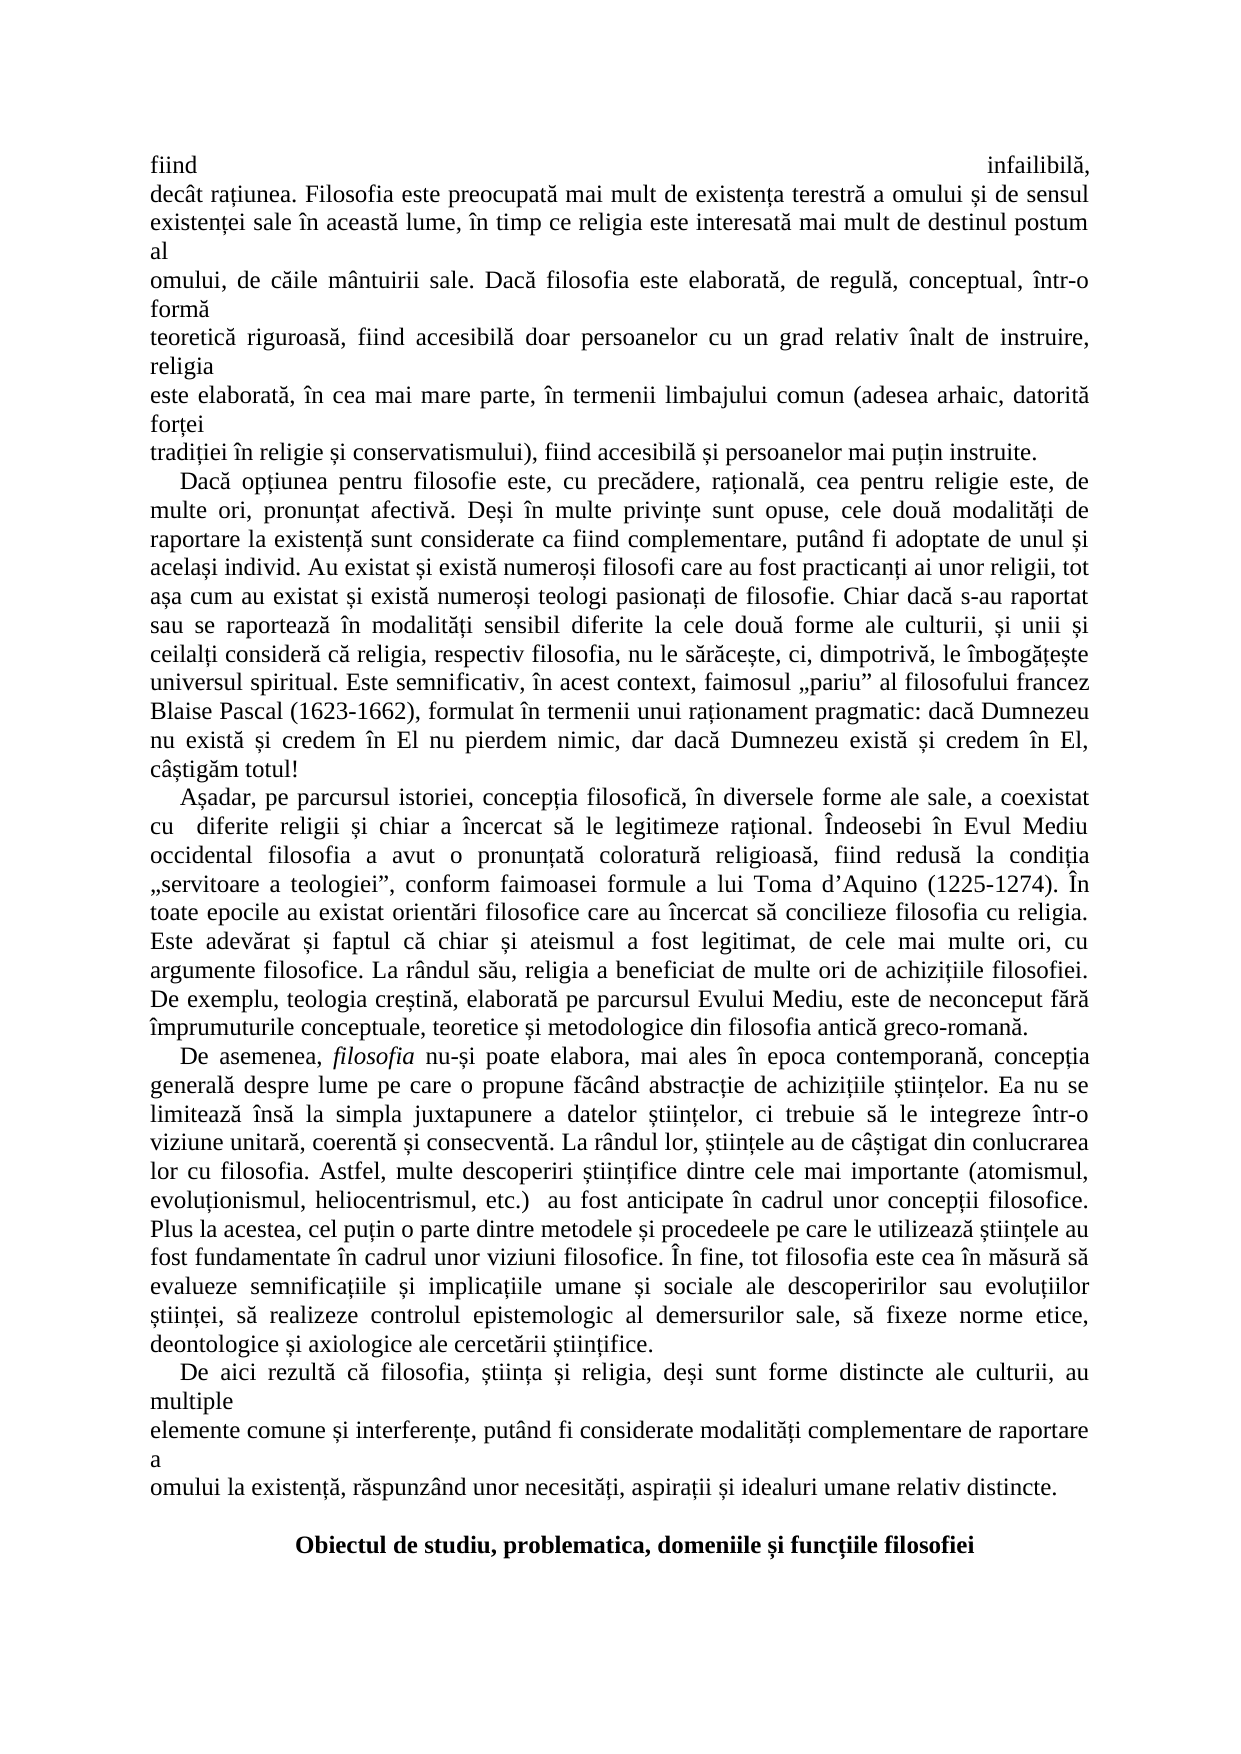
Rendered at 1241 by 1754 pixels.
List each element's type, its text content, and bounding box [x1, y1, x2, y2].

list De asemenea, filosofia nu-și poate elabora, mai ales în epoca contemporană, concepția generală despre lume pe care o propune făcând abstracție de achizițiile științelor. Ea nu se limitează însă la simpla juxtapunere a datelor științelor, ci trebuie să le integreze într-o viziune unitară, coerentă și consecventă. La rândul lor, științele au de câștigat din conlucrarea lor cu filosofia. Astfel, multe descoperiri științifice dintre cele mai importante (atomismul, evoluționismul, heliocentrismul, etc.) au fost anticipate în cadrul unor concepții filosofice. Plus la acestea, cel puțin o parte dintre metodele și procedeele pe care le utilizează științele au fost fundamentate în cadrul unor viziuni filosofice. În fine, tot filosofia este cea în măsură să evalueze semnificațiile și implicațiile umane și sociale ale descoperirilor sau evoluțiilor științei, să realizeze controlul epistemologic al demersurilor sale, să fixeze norme etice, deontologice și axiologice ale cercetării științifice. [150, 1041, 1090, 1357]
list Dacă opțiunea pentru filosofie este, cu precădere, rațională, cea pentru religie este, de multe ori, pronunțat afectivă. Deși în multe privințe sunt opuse, cele două modalități de raportare la existență sunt considerate ca fiind complementare, putând fi adoptate de unul și același individ. Au existat și există numeroși filosofi care au fost practicanți ai unor religii, tot așa cum au existat și există numeroși teologi pasionați de filosofie. Chiar dacă s-au raportat sau se raportează în modalități sensibil diferite la cele două forme ale culturii, și unii și ceilalți consideră că religia, respectiv filosofia, nu le sărăcește, ci, dimpotrivă, le îmbogățește universul spiritual. Este semnificativ, în acest context, faimosul „pariu” al filosofului francez Blaise Pascal (1623-1662), formulat în termenii unui raționament pragmatic: dacă Dumnezeu nu există și credem în El nu pierdem nimic, dar dacă Dumnezeu există și credem în El, câștigăm totul! [150, 466, 1090, 782]
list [150, 150, 1090, 466]
list Așadar, pe parcursul istoriei, concepția filosofică, în diversele forme ale sale, a coexistat cu diferite religii și chiar a încercat să le legitimeze rațional. Îndeosebi în Evul Mediu occidental filosofia a avut o pronunțată coloratură religioasă, fiind redusă la condiția „servitoare a teologiei”, conform faimoasei formule a lui Toma d’Aquino (1225-1274). În toate epocile au existat orientări filosofice care au încercat să concilieze filosofia cu religia. Este adevărat și faptul că chiar și ateismul a fost legitimat, de cele mai multe ori, cu argumente filosofice. La rândul său, religia a beneficiat de multe ori de achizițiile filosofiei. De exemplu, teologia creștină, elaborată pe parcursul Evului Mediu, este de neconceput fără împrumuturile conceptuale, teoretice și metodologice din filosofia antică greco-romană. [150, 782, 1090, 1041]
list De aici rezultă că filosofia, știința și religia, deși sunt forme distincte ale culturii, au multiple elemente comune și interferențe, putând fi considerate modalități complementare de raportare a omului la existență, răspunzând unor necesități, aspirații și idealuri umane relativ distincte. [150, 1357, 1090, 1501]
text Obiectul de studiu, problematica, domeniile și funcțiile filosofiei [150, 1530, 1090, 1559]
